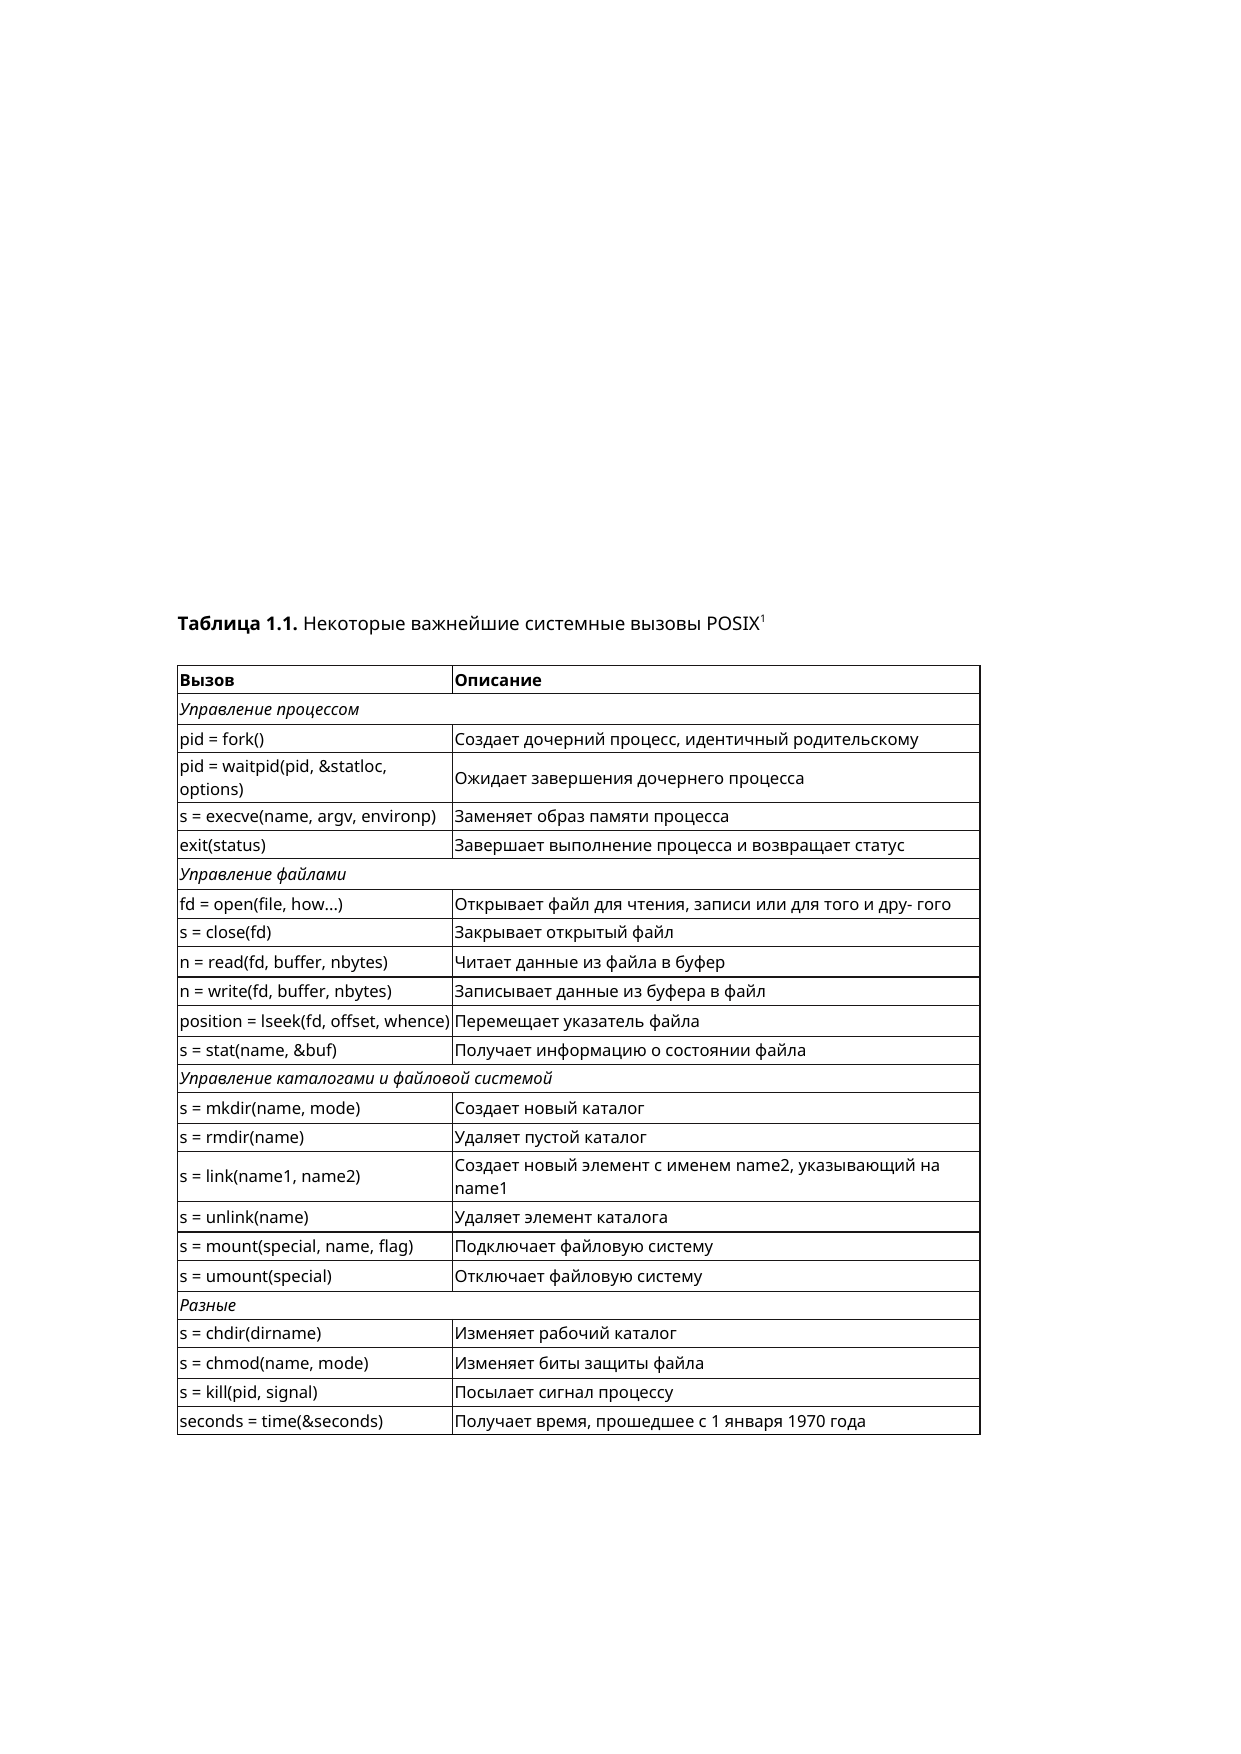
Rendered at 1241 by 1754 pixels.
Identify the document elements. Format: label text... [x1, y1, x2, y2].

table_cell Управление файлами [178, 859, 979, 889]
table_cell s = mkdir(name, mode) [178, 1093, 452, 1123]
table_cell exit(status) [178, 831, 452, 858]
table_cell Получает информацию о состоянии файла [453, 1037, 979, 1064]
table_cell s = unlink(name) [178, 1202, 452, 1231]
table_cell Управление каталогами и файловой системой [178, 1065, 979, 1092]
table_cell n = write(fd, buffer, nbytes) [178, 978, 452, 1005]
table_cell s = chdir(dirname) [178, 1320, 452, 1347]
table_cell Управление процессом [178, 694, 979, 724]
table_cell Разные [178, 1292, 979, 1319]
table_cell Удаляет пустой каталог [453, 1124, 979, 1151]
table_cell Изменяет рабочий каталог [453, 1320, 979, 1347]
table_cell fd = open(file, how...) [178, 890, 452, 917]
table_cell s = umount(special) [178, 1261, 452, 1291]
table_cell s = execve(name, argv, environp) [178, 803, 452, 830]
table_header Вызов [178, 666, 452, 693]
table_cell Получает время, прошедшее с 1 января 1970 года [453, 1407, 979, 1434]
table_cell Посылает сигнал процессу [453, 1379, 979, 1406]
table_cell s = chmod(name, mode) [178, 1348, 452, 1378]
table_cell Создает новый каталог [453, 1093, 979, 1123]
table_cell Читает данные из файла в буфер [453, 947, 979, 976]
table_cell s = rmdir(name) [178, 1124, 452, 1151]
table_cell s = stat(name, &buf) [178, 1037, 452, 1064]
table_cell Удаляет элемент каталога [453, 1202, 979, 1231]
table_cell s = kill(pid, signal) [178, 1379, 452, 1406]
table_header Описание [453, 666, 979, 693]
table_cell seconds = time(&seconds) [178, 1407, 452, 1434]
table_cell Закрывает открытый файл [453, 919, 979, 946]
table_cell Записывает данные из буфера в файл [453, 978, 979, 1005]
table_cell Перемещает указатель файла [453, 1006, 979, 1036]
table_cell Создает новый элемент с именем name2, указывающий на name1 [453, 1152, 979, 1201]
table_cell Подключает файловую систему [453, 1233, 979, 1260]
table_cell pid = waitpid(pid, &statloc, options) [178, 753, 452, 802]
table_cell Создает дочерний процесс, идентичный родительскому [453, 725, 979, 752]
text Таблица 1.1. Некоторые важнейшие системные вызовы POSIX1 [177, 610, 1152, 636]
table_cell s = close(fd) [178, 919, 452, 946]
table_cell position = lseek(fd, offset, whence) [178, 1006, 452, 1036]
table_cell s = mount(special, name, flag) [178, 1233, 452, 1260]
table_cell Заменяет образ памяти процесса [453, 803, 979, 830]
table_cell Завершает выполнение процесса и возвращает статус [453, 831, 979, 858]
table_cell s = link(name1, name2) [178, 1152, 452, 1201]
table_cell n = read(fd, buffer, nbytes) [178, 947, 452, 976]
table_cell Открывает файл для чтения, записи или для того и дру- гого [453, 890, 979, 917]
table_cell Ожидает завершения дочернего процесса [453, 753, 979, 802]
table_cell pid = fork() [178, 725, 452, 752]
table_cell Изменяет биты защиты файла [453, 1348, 979, 1378]
table_cell Отключает файловую систему [453, 1261, 979, 1291]
